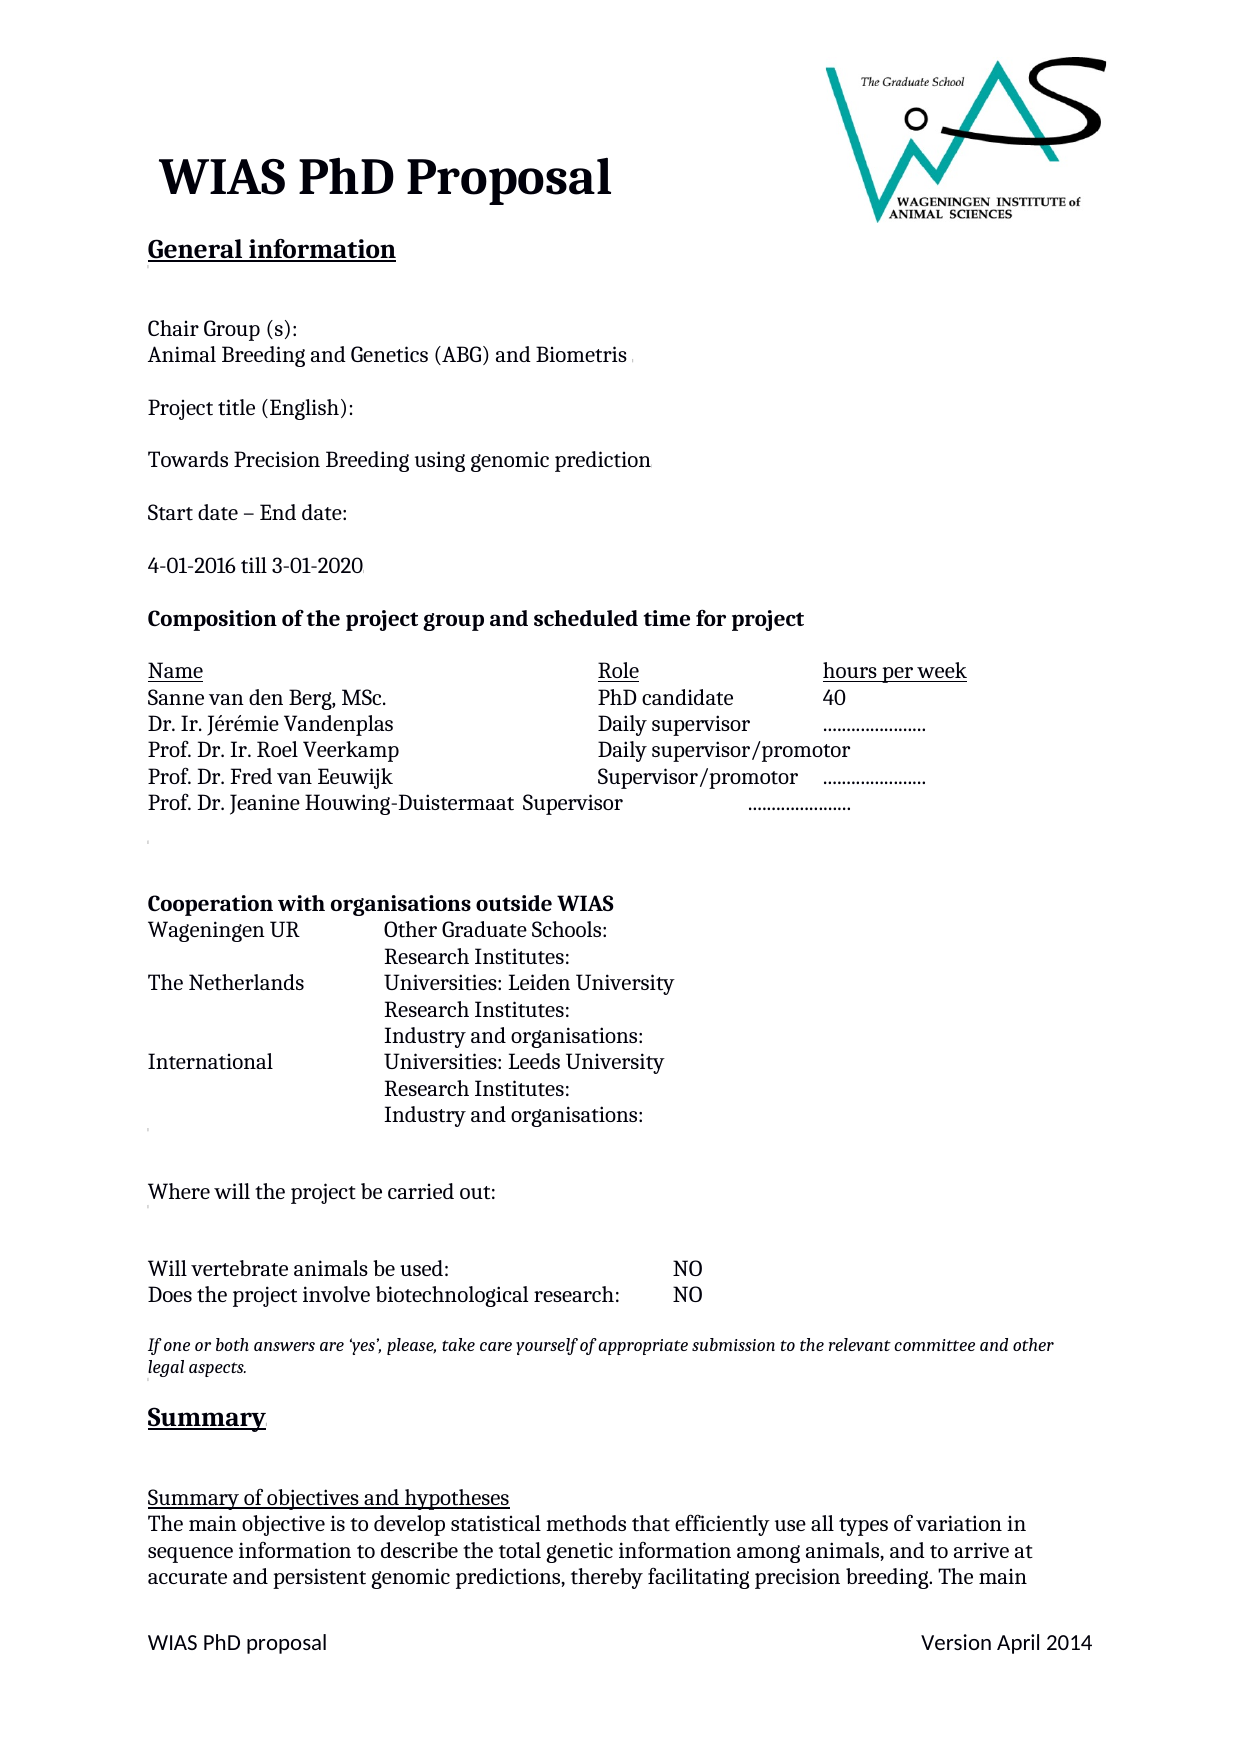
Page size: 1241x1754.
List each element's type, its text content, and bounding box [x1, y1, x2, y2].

text Prof. Dr. Fred van Eeuwijk Supervisor/promotor ...................... [148, 763, 1093, 790]
text Will vertebrate animals be used: NO [148, 1256, 1093, 1282]
text Does the project involve biotechnological research: NO [148, 1282, 1093, 1308]
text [148, 1511, 1093, 1590]
picture [825, 57, 1107, 223]
text Dr. Ir. Jérémie Vandenplas Daily supervisor ...................... [148, 711, 1093, 737]
text Prof. Dr. Jeanine Houwing-Duistermaat Supervisor ...................... [148, 790, 1093, 816]
text WIAS PhD Proposal [148, 148, 825, 207]
text Cooperation with organisations outside WIAS [148, 891, 1093, 917]
text Summary of objectives and hypotheses [148, 1485, 1093, 1511]
text Name Role hours per week [148, 658, 1093, 684]
text International Universities: Leeds University [148, 1049, 1093, 1075]
text Chair Group (s): [148, 316, 1093, 342]
text General information [148, 234, 1093, 265]
text Start date – End date: [148, 500, 1093, 526]
text Research Institutes: [148, 1075, 1093, 1102]
text Industry and organisations: [148, 1102, 1093, 1128]
text Animal Breeding and Genetics (ABG) and Biometris [148, 342, 1093, 368]
text Prof. Dr. Ir. Roel Veerkamp Daily supervisor/promotor [148, 737, 1093, 763]
text Wageningen UR Other Graduate Schools: [148, 917, 1093, 944]
text Composition of the project group and scheduled time for project [148, 605, 1093, 632]
text Project title (English): [148, 394, 1093, 421]
text Sanne van den Berg, MSc. PhD candidate 40 [148, 684, 1093, 711]
text The Netherlands Universities: Leiden University [148, 970, 1093, 996]
text 4-01-2016 till 3-01-2020 [148, 553, 1093, 579]
text Summary [148, 1402, 1093, 1433]
text If one or both answers are ‘yes’, please, take care yourself of appropriate submission to the relevant committee and other legal aspects. [148, 1334, 1093, 1378]
text Where will the project be carried out: [148, 1179, 1093, 1205]
text Towards Precision Breeding using genomic prediction [148, 447, 1093, 474]
text Research Institutes: [148, 944, 1093, 970]
text Research Institutes: [148, 996, 1093, 1023]
text Industry and organisations: [148, 1023, 1093, 1049]
